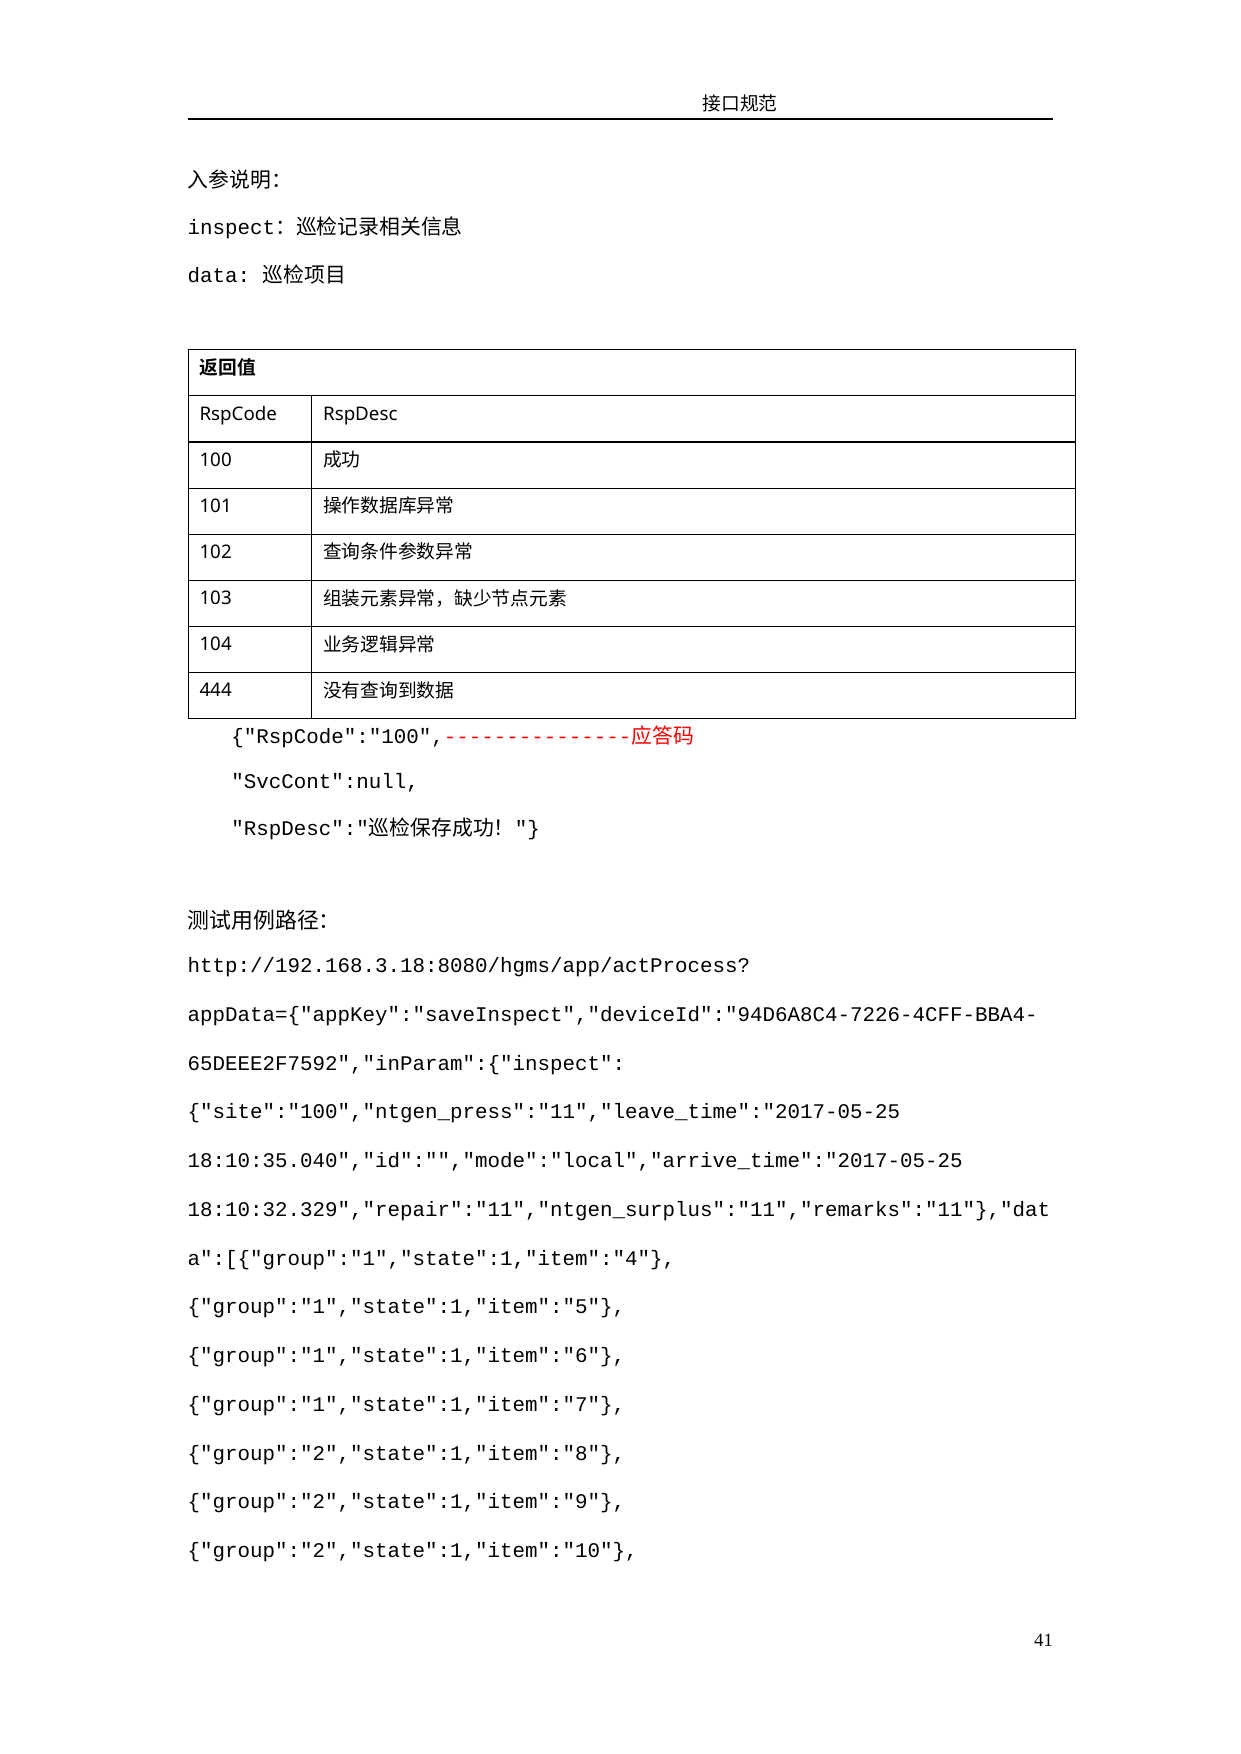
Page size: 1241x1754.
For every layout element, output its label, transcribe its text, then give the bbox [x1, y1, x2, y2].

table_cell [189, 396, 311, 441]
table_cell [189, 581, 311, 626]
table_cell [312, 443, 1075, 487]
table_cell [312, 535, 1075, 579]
text "SvcCont":null, [231, 766, 1053, 799]
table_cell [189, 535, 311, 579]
text {"RspCode":"100",---------------应答码 [231, 719, 1053, 751]
text 测试用例路径： [187, 903, 1053, 935]
text 入参说明： [187, 162, 1053, 194]
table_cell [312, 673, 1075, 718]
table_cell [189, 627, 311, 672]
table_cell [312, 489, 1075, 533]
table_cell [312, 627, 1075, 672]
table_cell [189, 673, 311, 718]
text inspect：巡检记录相关信息 [187, 209, 1053, 242]
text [187, 951, 1053, 1568]
text data: 巡检项目 [187, 257, 1053, 290]
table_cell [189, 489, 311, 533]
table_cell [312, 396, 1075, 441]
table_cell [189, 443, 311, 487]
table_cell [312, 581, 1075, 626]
text "RspDesc":"巡检保存成功！"} [231, 811, 1053, 843]
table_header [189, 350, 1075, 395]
